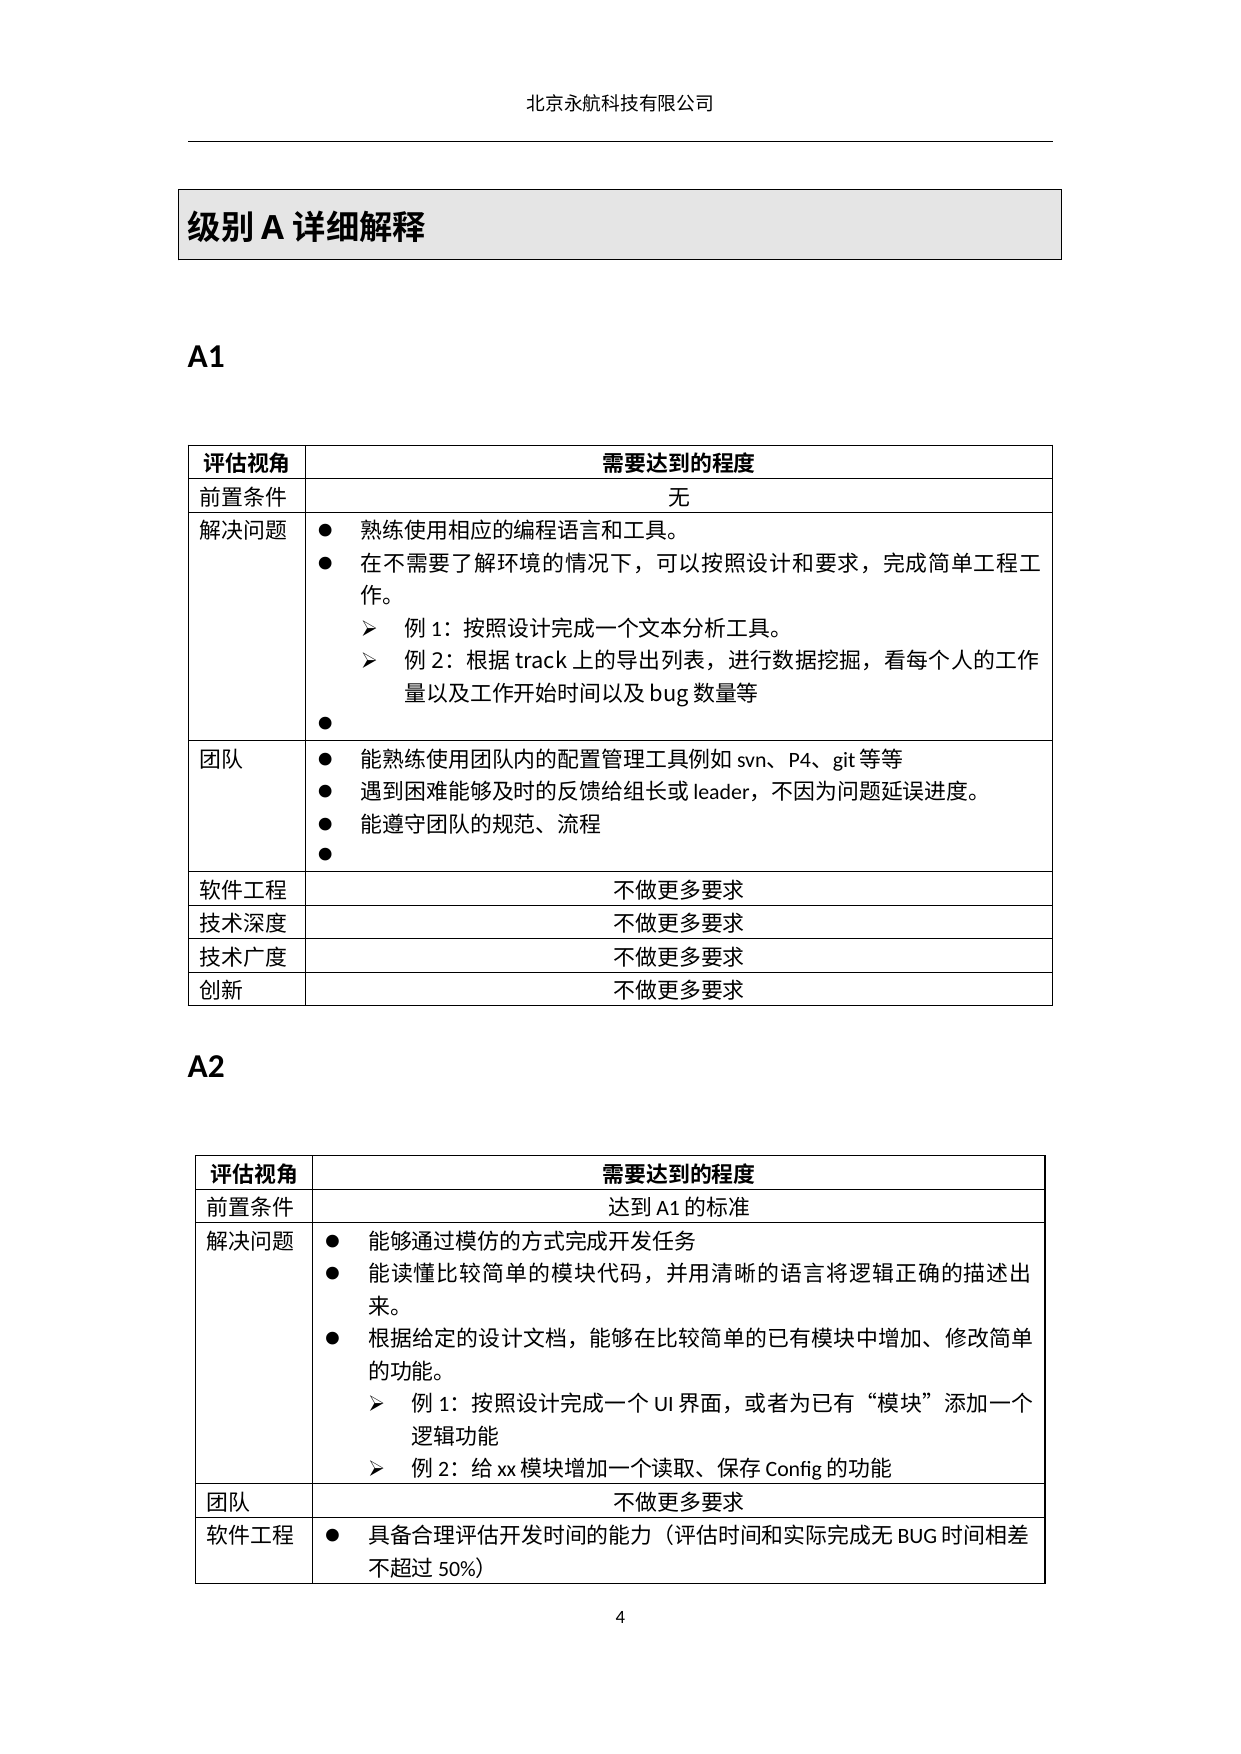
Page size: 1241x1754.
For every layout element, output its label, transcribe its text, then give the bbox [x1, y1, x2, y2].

table_cell 软件工程 [196, 1518, 312, 1583]
table_cell 软件工程 [189, 872, 305, 905]
table_cell 不做更多要求 [306, 973, 1052, 1005]
table_cell 达到A1的标准 [313, 1190, 1044, 1222]
table_cell 解决问题 [196, 1223, 312, 1483]
table_cell 技术深度 [189, 906, 305, 938]
table_header 评估视角 [196, 1156, 312, 1189]
table_cell 团队 [196, 1484, 312, 1517]
table_cell 无 [306, 479, 1052, 512]
table_cell 不做更多要求 [313, 1484, 1044, 1517]
table_cell 能熟练使用团队内的配置管理工具例如svn、P4、git等等 遇到困难能够及时的反馈给组长或leader，不因为问题延误进度。 能遵守团队的规范、流程 [306, 741, 1052, 871]
subtitle 级别A 详细解释 [179, 190, 1061, 259]
table_header 需要达到的程度 [306, 446, 1052, 478]
table_header 评估视角 [189, 446, 305, 478]
table_cell 不做更多要求 [306, 939, 1052, 972]
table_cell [313, 1518, 1044, 1583]
table_cell 不做更多要求 [306, 872, 1052, 905]
table_cell 熟练使用相应的编程语言和工具。 在不需要了解环境的情况下，可以按照设计和要求，完成简单工程工作。 例1：按照设计完成一个文本分析工具。 例2：根据track上的导出列表，进行数据挖掘，看每个人的工作量以及工作开始时间以及bug数量等 [306, 513, 1052, 740]
table_cell 解决问题 [189, 513, 305, 740]
subtitle A1 [187, 323, 1053, 388]
table_cell 创新 [189, 973, 305, 1005]
table_cell 团队 [189, 741, 305, 871]
subtitle A2 [187, 1033, 1053, 1098]
table_cell 技术广度 [189, 939, 305, 972]
table_cell 能够通过模仿的方式完成开发任务 能读懂比较简单的模块代码，并用清晰的语言将逻辑正确的描述出来。 根据给定的设计文档，能够在比较简单的已有模块中增加、修改简单的功能。 例1：按照设计完成一个UI界面，或者为已有“模块”添加一个逻辑功能 例2：给xx模块增加一个读取、保存Config的功能 [313, 1223, 1044, 1483]
table_cell 前置条件 [189, 479, 305, 512]
table_cell 不做更多要求 [306, 906, 1052, 938]
table_cell 前置条件 [196, 1190, 312, 1222]
table_header 需要达到的程度 [313, 1156, 1044, 1189]
